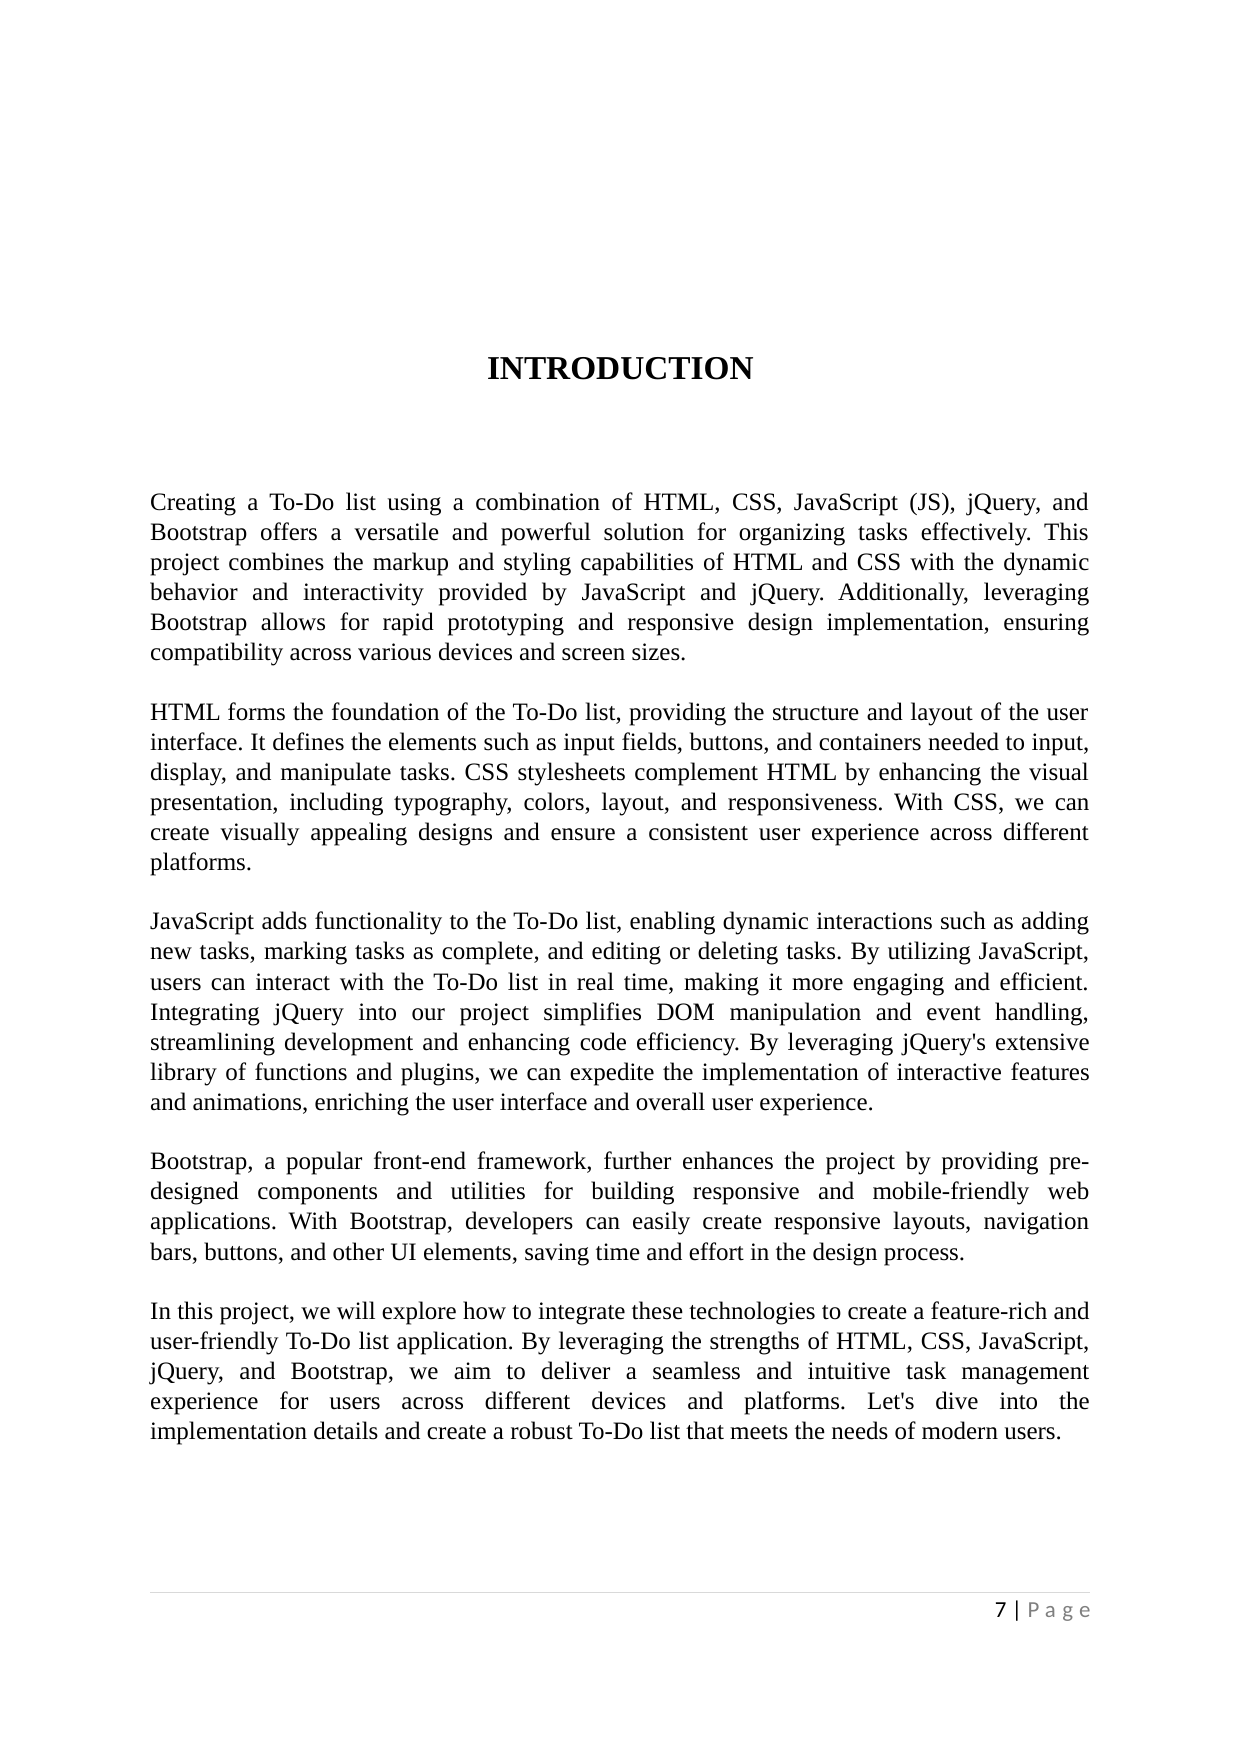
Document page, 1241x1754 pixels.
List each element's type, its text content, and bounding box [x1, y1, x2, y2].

text In this project, we will explore how to integrate these technologies to create a feature-rich and user-friendly To-Do list application. By leveraging the strengths of HTML, CSS, JavaScript, jQuery, and Bootstrap, we aim to deliver a seamless and intuitive task management experience for users across different devices and platforms. Let's dive into the implementation details and create a robust To-Do list that meets the needs of modern users. [150, 1296, 1090, 1445]
text Creating a To-Do list using a combination of HTML, CSS, JavaScript (JS), jQuery, and Bootstrap offers a versatile and powerful solution for organizing tasks effectively. This project combines the markup and styling capabilities of HTML and CSS with the dynamic behavior and interactivity provided by JavaScript and jQuery. Additionally, leveraging Bootstrap allows for rapid prototyping and responsive design implementation, ensuring compatibility across various devices and screen sizes. [150, 487, 1090, 666]
text INTRODUCTION [150, 348, 1090, 386]
text HTML forms the foundation of the To-Do list, providing the structure and layout of the user interface. It defines the elements such as input fields, buttons, and containers needed to input, display, and manipulate tasks. CSS stylesheets complement HTML by enhancing the visual presentation, including typography, colors, layout, and responsiveness. With CSS, we can create visually appealing designs and ensure a consistent user experience across different platforms. [150, 697, 1090, 876]
text Bootstrap, a popular front-end framework, further enhances the project by providing pre-designed components and utilities for building responsive and mobile-friendly web applications. With Bootstrap, developers can easily create responsive layouts, navigation bars, buttons, and other UI elements, saving time and effort in the design process. [150, 1146, 1090, 1265]
text JavaScript adds functionality to the To-Do list, enabling dynamic interactions such as adding new tasks, marking tasks as complete, and editing or deleting tasks. By utilizing JavaScript, users can interact with the To-Do list in real time, making it more engaging and efficient. Integrating jQuery into our project simplifies DOM manipulation and event handling, streamlining development and enhancing code efficiency. By leveraging jQuery's extensive library of functions and plugins, we can expedite the implementation of interactive features and animations, enriching the user interface and overall user experience. [150, 906, 1090, 1116]
